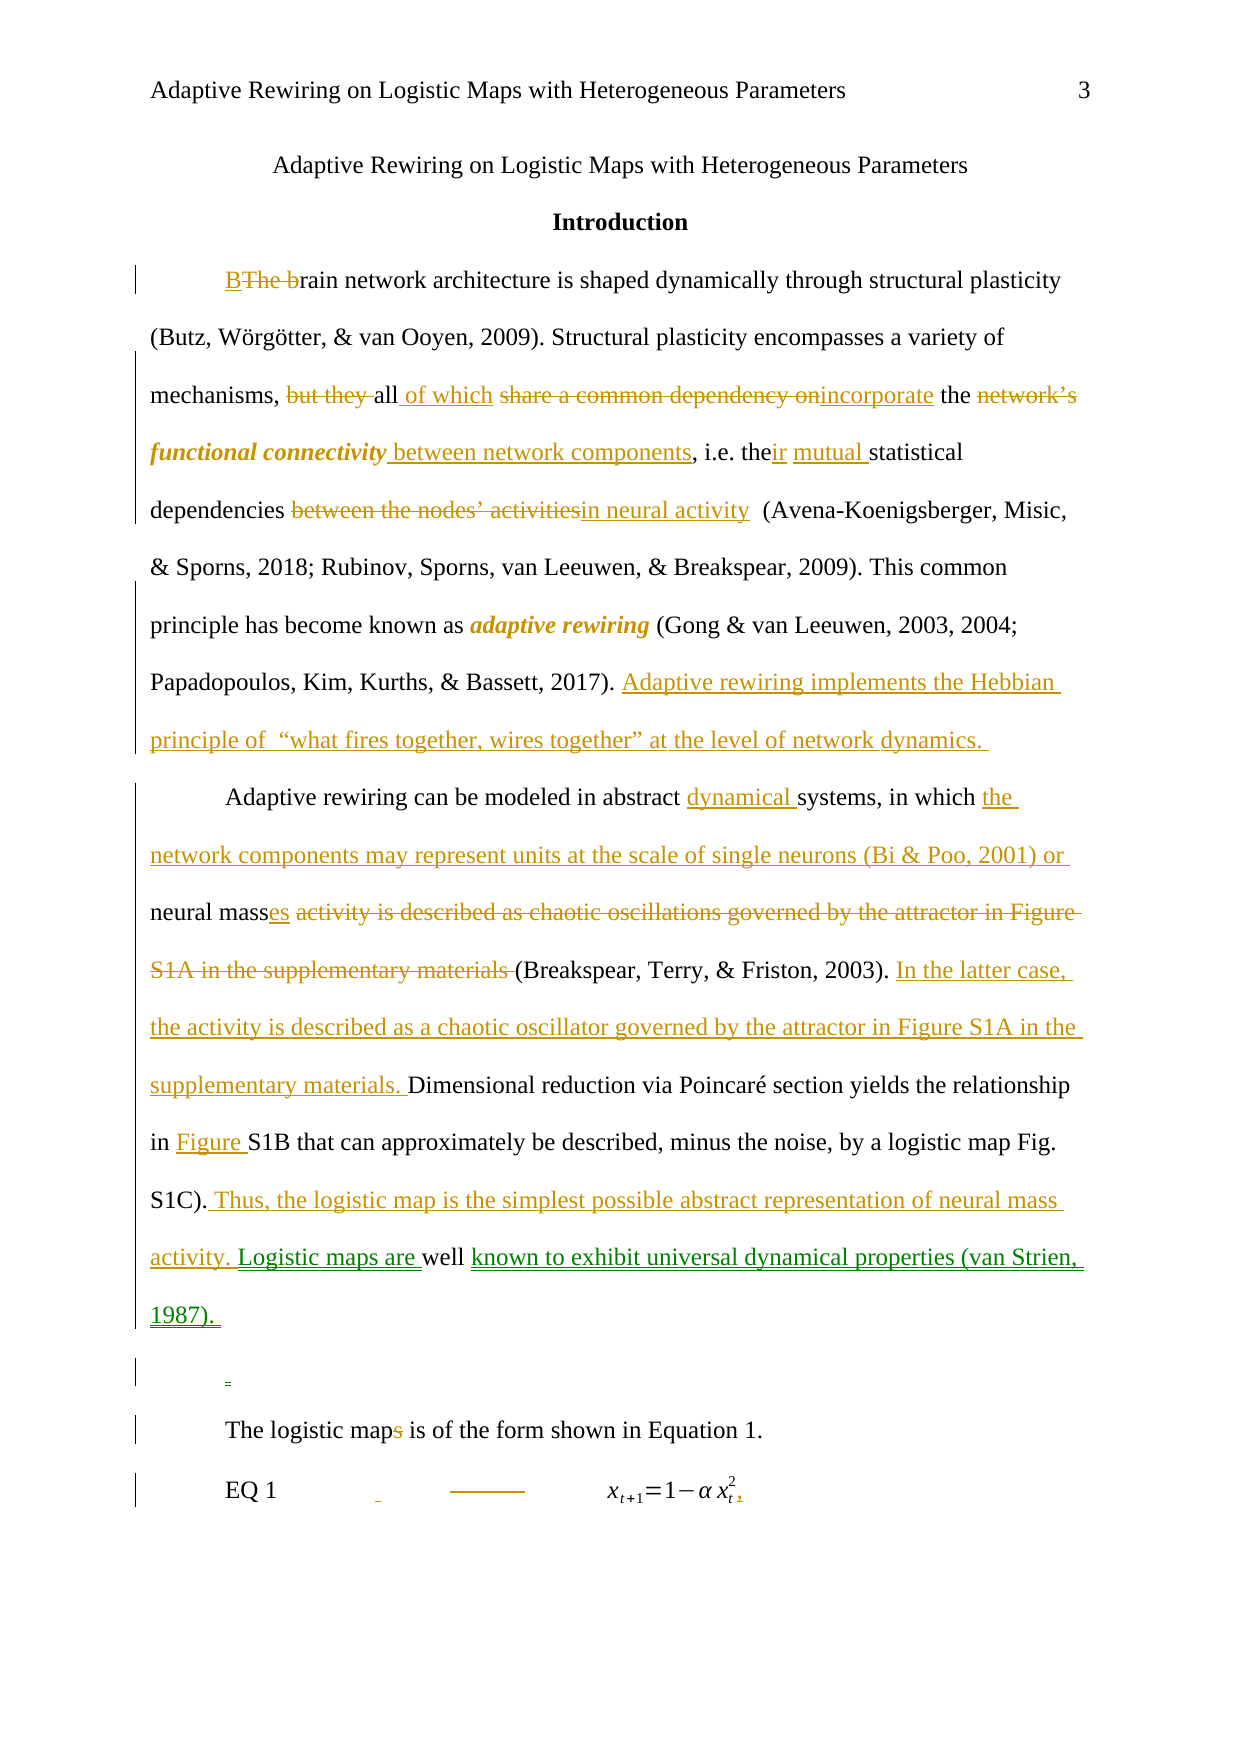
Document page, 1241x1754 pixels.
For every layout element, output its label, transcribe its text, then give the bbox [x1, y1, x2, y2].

text EQ 1 [150, 1472, 1090, 1507]
title Adaptive Rewiring on Logistic Maps with Heterogeneous Parameters [150, 150, 1090, 179]
text Adaptive rewiring can be modeled in abstract systems, in which neural mass (Breakspear, Terry, & Friston, 2003). Dimensional reduction via Poincaré section yields the relationship in S1B that can approximately be described, minus the noise, by a logistic map Fig. S1C). [150, 782, 1090, 1329]
text The logistic map is of the form shown in Equation 1. [150, 1415, 1090, 1444]
subtitle Introduction [150, 207, 1090, 236]
text rain network architecture is shaped dynamically through structural plasticity (Butz, Wörgötter, & van Ooyen, 2009). Structural plasticity encompasses a variety of mechanisms, all the functional connectivity, i.e. the statistical dependencies (Avena-Koenigsberger, Misic, & Sporns, 2018; Rubinov, Sporns, van Leeuwen, & Breakspear, 2009). This common principle has become known as adaptive rewiring (Gong & van Leeuwen, 2003, 2004; Papadopoulos, Kim, Kurths, & Bassett, 2017). [150, 265, 1090, 754]
